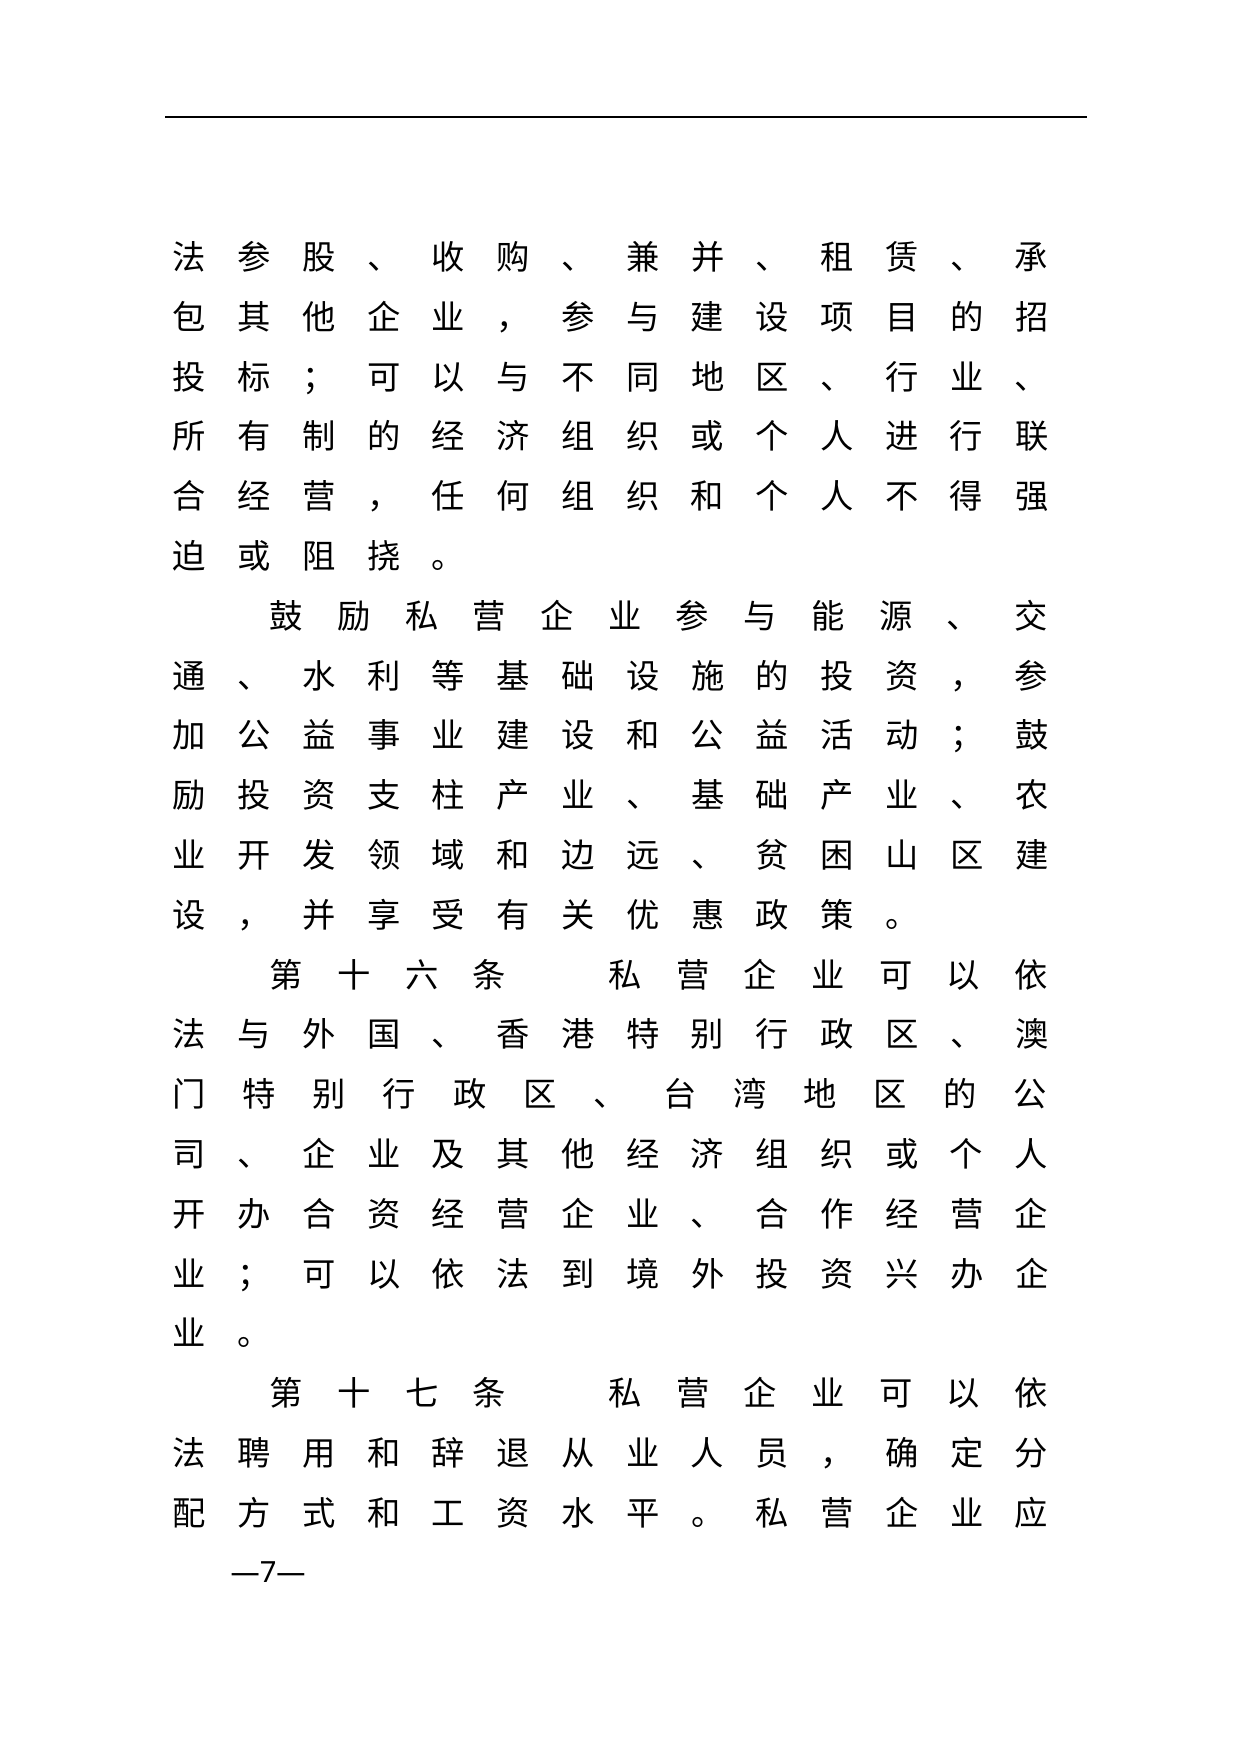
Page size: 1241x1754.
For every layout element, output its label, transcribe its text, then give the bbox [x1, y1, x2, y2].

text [172, 225, 1079, 584]
text 第十六条 私营企业可以依法与外国、香港特别行政区、澳门特别行政区、台湾地区的公司、企业及其他经济组织或个人开办合资经营企业、合作经营企业；可以依法到境外投资兴办企业。 [172, 943, 1079, 1361]
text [172, 1361, 1079, 1541]
text 鼓励私营企业参与能源、交通、水利等基础设施的投资，参加公益事业建设和公益活动；鼓励投资支柱产业、基础产业、农业开发领域和边远、贫困山区建设，并享受有关优惠政策。 [172, 584, 1079, 943]
